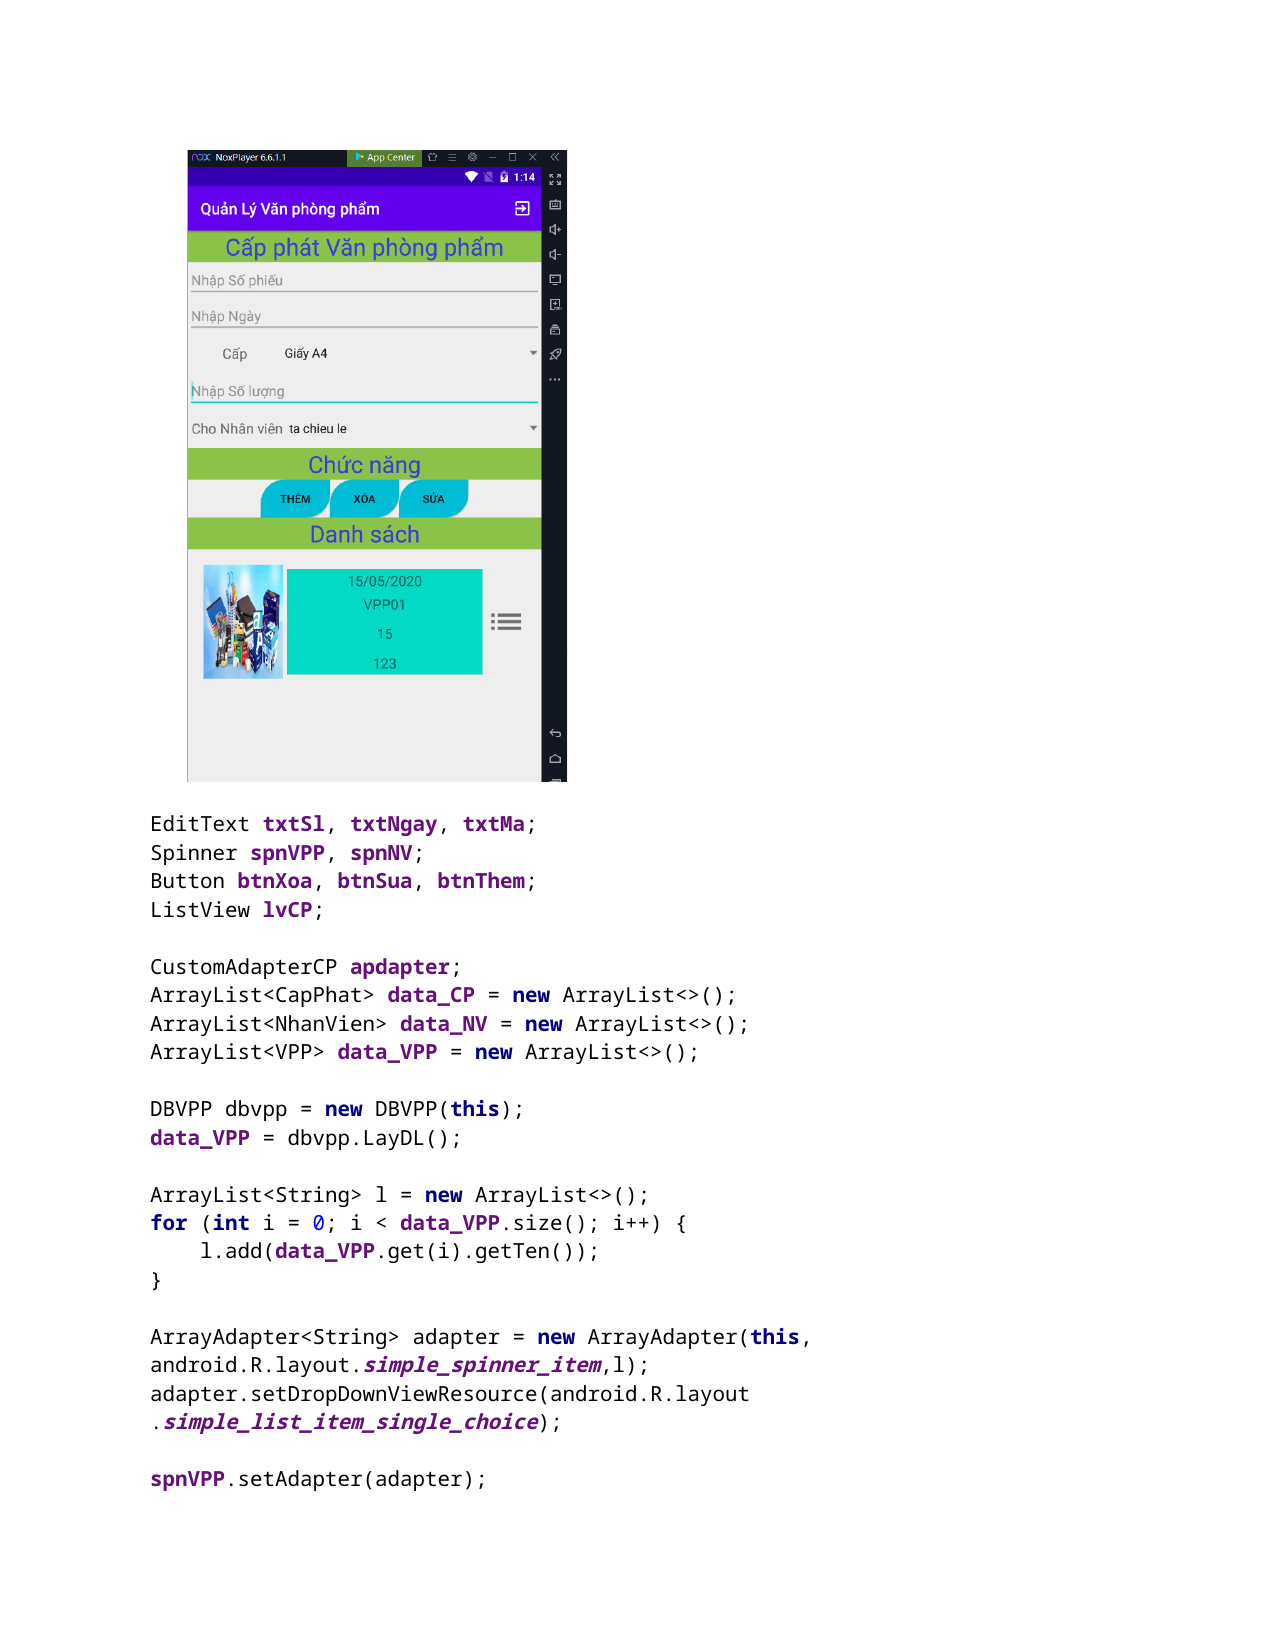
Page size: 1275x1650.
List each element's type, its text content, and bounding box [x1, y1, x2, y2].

picture [187, 150, 568, 782]
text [150, 1094, 1125, 1493]
text CustomAdapterCP apdapter; ArrayList<CapPhat> data_CP = new ArrayList<>(); ArrayList<NhanVien> data_NV = new ArrayList<>(); ArrayList<VPP> data_VPP = new ArrayList<>(); [150, 952, 1125, 1066]
text EditText txtSl, txtNgay, txtMa; Spinner spnVPP, spnNV; Button btnXoa, btnSua, btnThem; ListView lvCP; [150, 809, 1125, 923]
